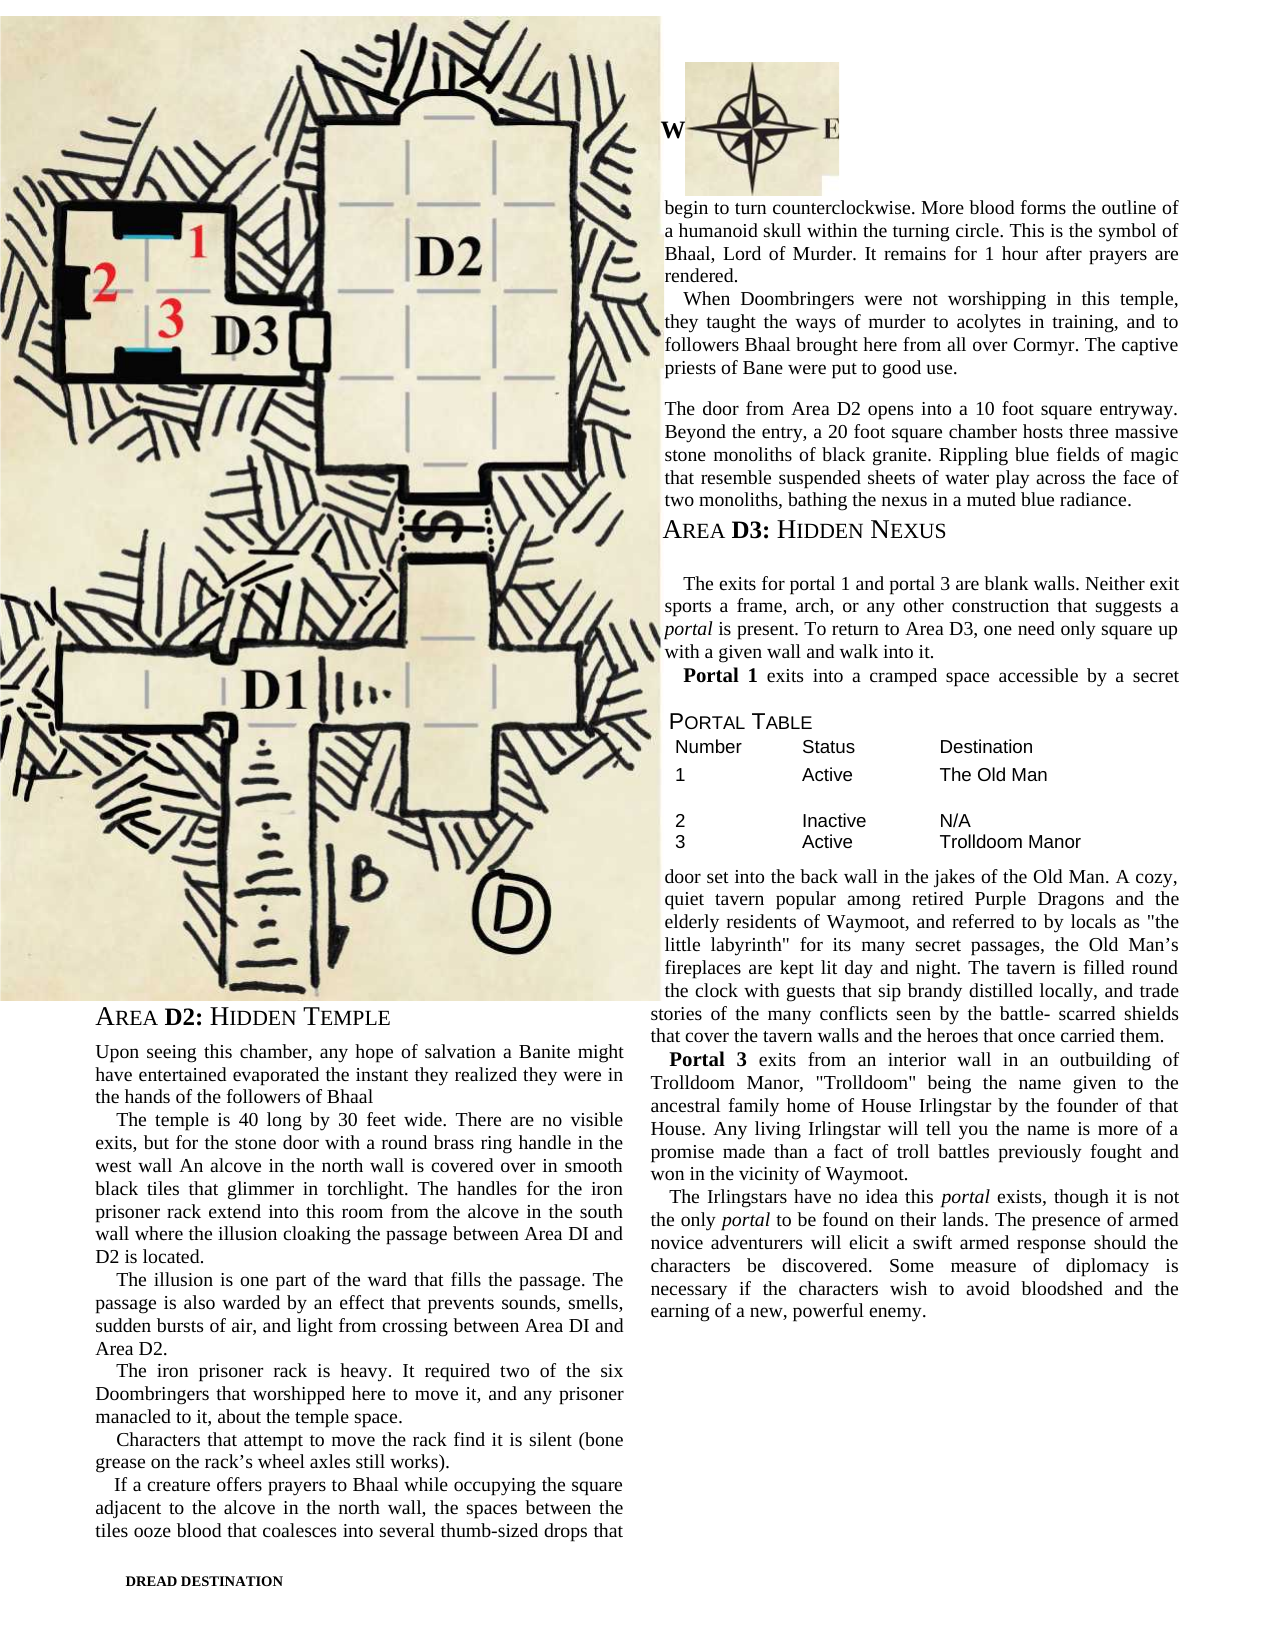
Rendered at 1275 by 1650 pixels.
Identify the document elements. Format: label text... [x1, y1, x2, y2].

text The iron prisoner rack is heavy. It required two of the six Doombringers that worshipped here to move it, and any prisoner manacled to it, about the temple space. [95, 1359, 624, 1428]
text If a creature offers prayers to Bhaal while occupying the square adjacent to the alcove in the north wall, the spaces between the tiles ooze blood that coalesces into several thumb-sized drops that begin to turn counterclockwise. More blood forms the outline of a humanoid skull within the turning circle. This is the symbol of Bhaal, Lord of Murder. It remains for 1 hour after prayers are rendered. [95, 1473, 624, 1542]
text The temple is 40 long by 30 feet wide. There are no visible exits, but for the stone door with a round brass ring handle in the west wall An alcove in the north wall is covered over in smooth black tiles that glimmer in torchlight. The handles for the iron prisoner rack extend into this room from the alcove in the south wall where the illusion cloaking the passage between Area DI and D2 is located. [95, 1108, 624, 1268]
subtitle Area D2: Hidden Temple [95, 1001, 624, 1032]
text Upon seeing this chamber, any hope of salvation a Banite might have entertained evaporated the instant they realized they were in the hands of the followers of Bhaal [95, 1040, 624, 1108]
text Characters that attempt to move the rack find it is silent (bone grease on the rack’s wheel axles still works). [95, 1428, 624, 1473]
text The illusion is one part of the ward that fills the passage. The passage is also warded by an effect that prevents sounds, smells, sudden bursts of air, and light from crossing between Area DI and Area D2. [95, 1268, 624, 1359]
picture [685, 62, 840, 196]
text Portal 3 exits from an interior wall in an outbuilding of Trolldoom Manor, "Trolldoom" being the name given to the ancestral family home of House Irlingstar by the founder of that House. Any living Irlingstar will tell you the name is more of a promise made than a fact of troll battles previously fought and won in the vicinity of Waymoot. [650, 1047, 1179, 1185]
picture [0, 16, 665, 1001]
text If a creature offers prayers to Bhaal while occupying the square adjacent to the alcove in the north wall, the spaces between the tiles ooze blood that coalesces into several thumb-sized drops that begin to turn counterclockwise. More blood forms the outline of a humanoid skull within the turning circle. This is the symbol of Bhaal, Lord of Murder. It remains for 1 hour after prayers are rendered. [665, 56, 1179, 287]
text Portal 1 exits into a cramped space accessible by a secret door set into the back wall in the jakes of the Old Man. A cozy, quiet tavern popular among retired Purple Dragons and the elderly residents of Waymoot, and referred to by locals as "the little labyrinth" for its many secret passages, the Old Man’s fireplaces are kept lit day and night. The tavern is filled round the clock with guests that sip brandy distilled locally, and trade stories of the many conflicts seen by the battle- scarred shields that cover the tavern walls and the heroes that once carried them. [650, 663, 1179, 1047]
text The door from Area D2 opens into a 10 foot square entryway. Beyond the entry, a 20 foot square chamber hosts three massive stone monoliths of black granite. Rippling blue fields of magic that resemble suspended sheets of water play across the face of two monoliths, bathing the nexus in a muted blue radiance. [665, 397, 1179, 511]
text When Doombringers were not worshipping in this temple, they taught the ways of murder to acolytes in training, and to followers Bhaal brought here from all over Cormyr. The captive priests of Bane were put to good use. [665, 287, 1179, 378]
text The Irlingstars have no idea this portal exists, though it is not the only portal to be found on their lands. The presence of armed novice adventurers will elicit a swift armed response should the characters be discovered. Some measure of diplomacy is necessary if the characters wish to avoid bloodshed and the earning of a new, powerful enemy. [650, 1185, 1179, 1322]
text The exits for portal 1 and portal 3 are blank walls. Neither exit sports a frame, arch, or any other construction that suggests a portal is present. To return to Area D3, one need only square up with a given wall and walk into it. [665, 530, 1179, 663]
